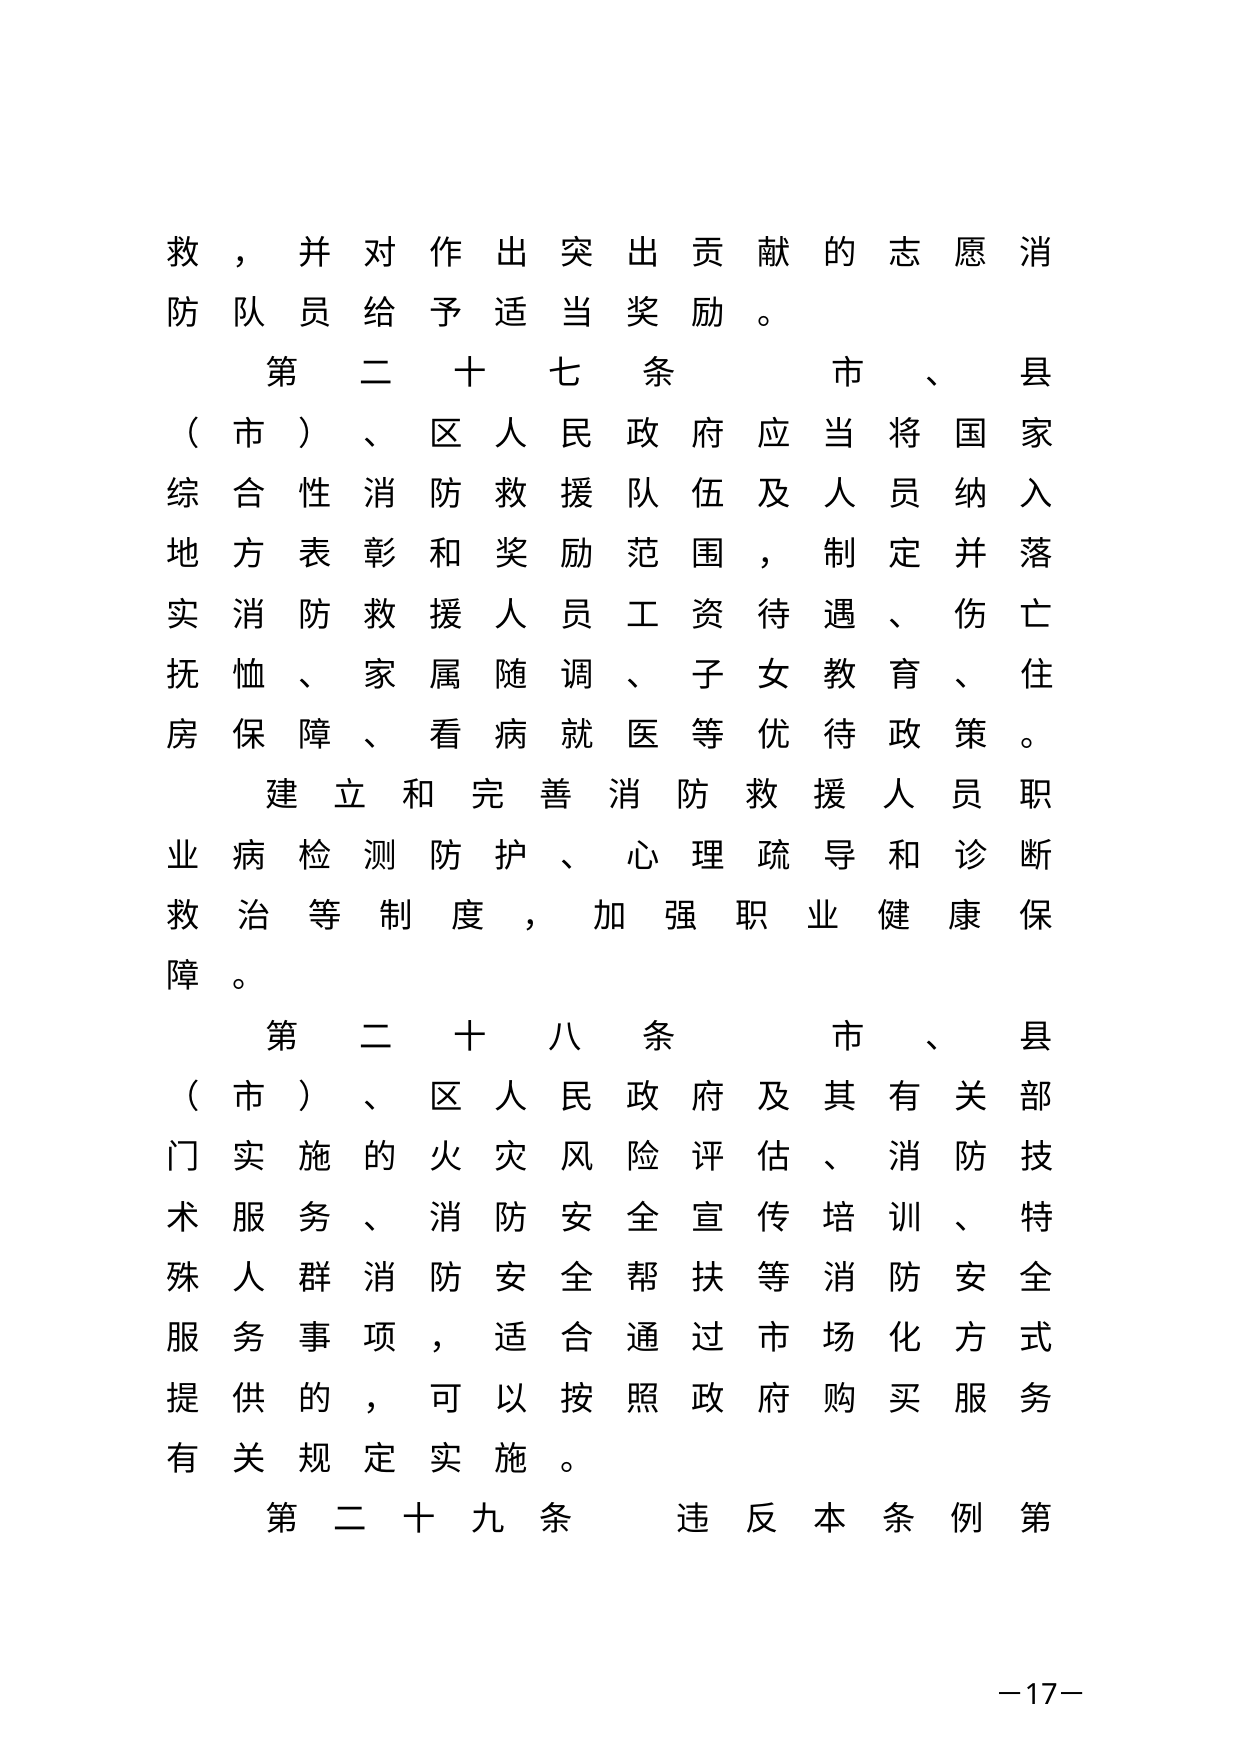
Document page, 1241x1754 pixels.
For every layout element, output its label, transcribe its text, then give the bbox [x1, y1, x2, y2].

text 第二十七条 市、县（市）、区人民政府应当将国家综合性消防救援队伍及人员纳入地方表彰和奖励范围，制定并落实消防救援人员工资待遇、伤亡抚恤、家属随调、子女教育、住房保障、看病就医等优待政策。 [167, 340, 1085, 762]
text 建立和完善消防救援人员职业病检测防护、心理疏导和诊断救治等制度，加强职业健康保障。 [167, 762, 1085, 1003]
text 第二十八条 市、县（市）、区人民政府及其有关部门实施的火灾风险评估、消防技术服务、消防安全宣传培训、特殊人群消防安全帮扶等消防安全服务事项，适合通过市场化方式提供的，可以按照政府购买服务有关规定实施。 [167, 1003, 1085, 1486]
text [167, 1486, 1085, 1546]
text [167, 219, 1085, 340]
